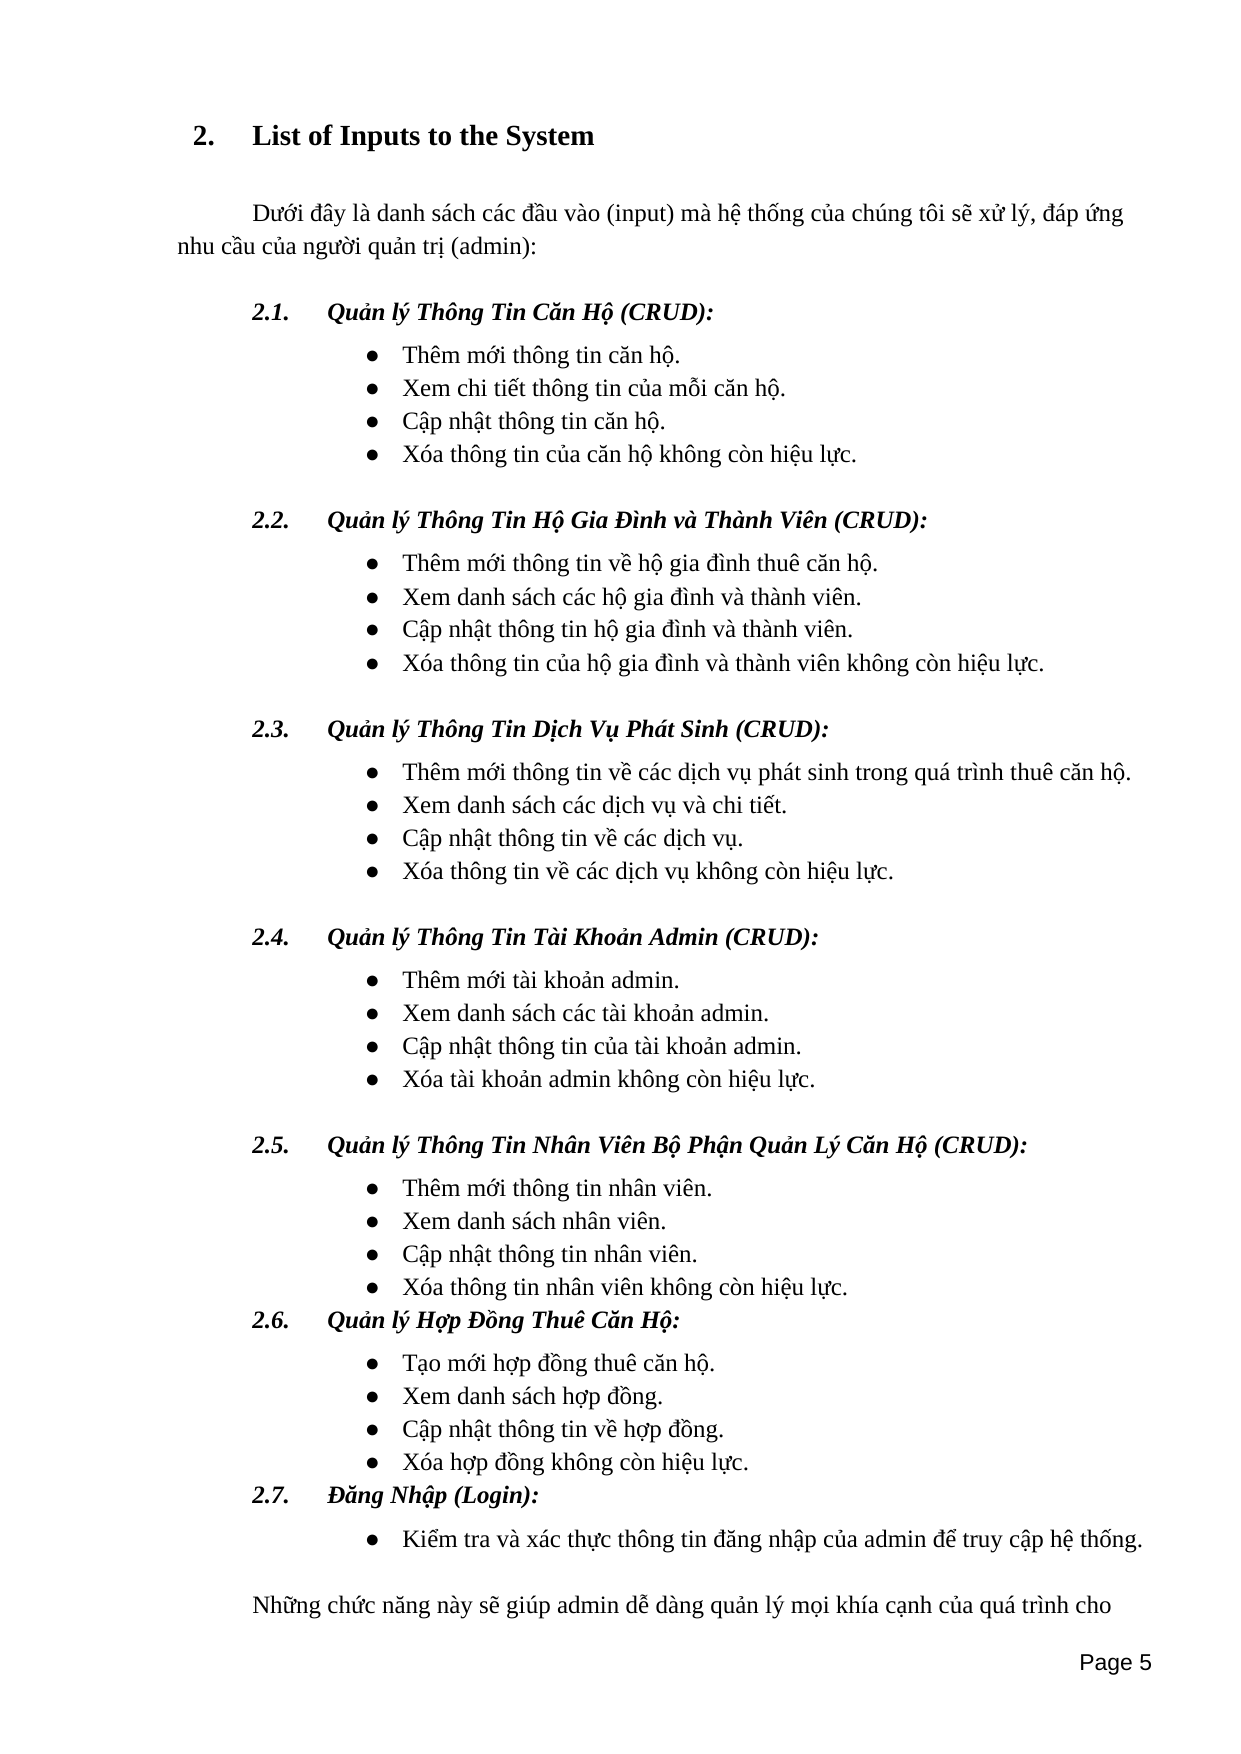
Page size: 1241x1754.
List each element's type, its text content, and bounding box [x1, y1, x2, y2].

list Xem danh sách các dịch vụ và chi tiết. [364, 790, 1152, 818]
list Thêm mới thông tin về các dịch vụ phát sinh trong quá trình thuê căn hộ. [364, 757, 1152, 786]
list Tạo mới hợp đồng thuê căn hộ. [364, 1348, 1152, 1377]
list Cập nhật thông tin hộ gia đình và thành viên. [364, 614, 1152, 643]
list Thêm mới thông tin nhân viên. [364, 1173, 1152, 1202]
list Cập nhật thông tin căn hộ. [364, 406, 1152, 435]
list Kiểm tra và xác thực thông tin đăng nhập của admin để truy cập hệ thống. [364, 1524, 1152, 1552]
list Thêm mới tài khoản admin. [364, 965, 1152, 994]
list Quản lý Hợp Đồng Thuê Căn Hộ: [289, 1305, 1152, 1334]
list Cập nhật thông tin về hợp đồng. [364, 1414, 1152, 1443]
list Xem danh sách nhân viên. [364, 1206, 1152, 1235]
subtitle List of Inputs to the System [214, 118, 1152, 152]
list Xem danh sách hợp đồng. [364, 1381, 1152, 1410]
list Xóa thông tin của hộ gia đình và thành viên không còn hiệu lực. [364, 648, 1152, 676]
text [177, 1590, 1152, 1618]
list Cập nhật thông tin của tài khoản admin. [364, 1031, 1152, 1060]
list Thêm mới thông tin căn hộ. [364, 340, 1152, 369]
list Xem danh sách các hộ gia đình và thành viên. [364, 582, 1152, 610]
list Xóa hợp đồng không còn hiệu lực. [364, 1447, 1152, 1476]
list Xóa thông tin của căn hộ không còn hiệu lực. [364, 439, 1152, 468]
list Cập nhật thông tin về các dịch vụ. [364, 823, 1152, 852]
list Thêm mới thông tin về hộ gia đình thuê căn hộ. [364, 548, 1152, 577]
list Xóa thông tin về các dịch vụ không còn hiệu lực. [364, 856, 1152, 884]
list Xem danh sách các tài khoản admin. [364, 998, 1152, 1027]
list Cập nhật thông tin nhân viên. [364, 1239, 1152, 1268]
list Quản lý Thông Tin Hộ Gia Đình và Thành Viên (CRUD): [289, 505, 1152, 534]
list Quản lý Thông Tin Dịch Vụ Phát Sinh (CRUD): [289, 714, 1152, 742]
list Xem chi tiết thông tin của mỗi căn hộ. [364, 373, 1152, 402]
list Xóa thông tin nhân viên không còn hiệu lực. [364, 1272, 1152, 1301]
text Dưới đây là danh sách các đầu vào (input) mà hệ thống của chúng tôi sẽ xử lý, đáp ứng nhu cầu của người quản trị (admin): [177, 198, 1152, 260]
list Quản lý Thông Tin Căn Hộ (CRUD): [289, 297, 1152, 326]
list Quản lý Thông Tin Tài Khoản Admin (CRUD): [289, 922, 1152, 951]
list Quản lý Thông Tin Nhân Viên Bộ Phận Quản Lý Căn Hộ (CRUD): [289, 1130, 1152, 1159]
list Xóa tài khoản admin không còn hiệu lực. [364, 1064, 1152, 1093]
list Đăng Nhập (Login): [289, 1481, 1152, 1509]
